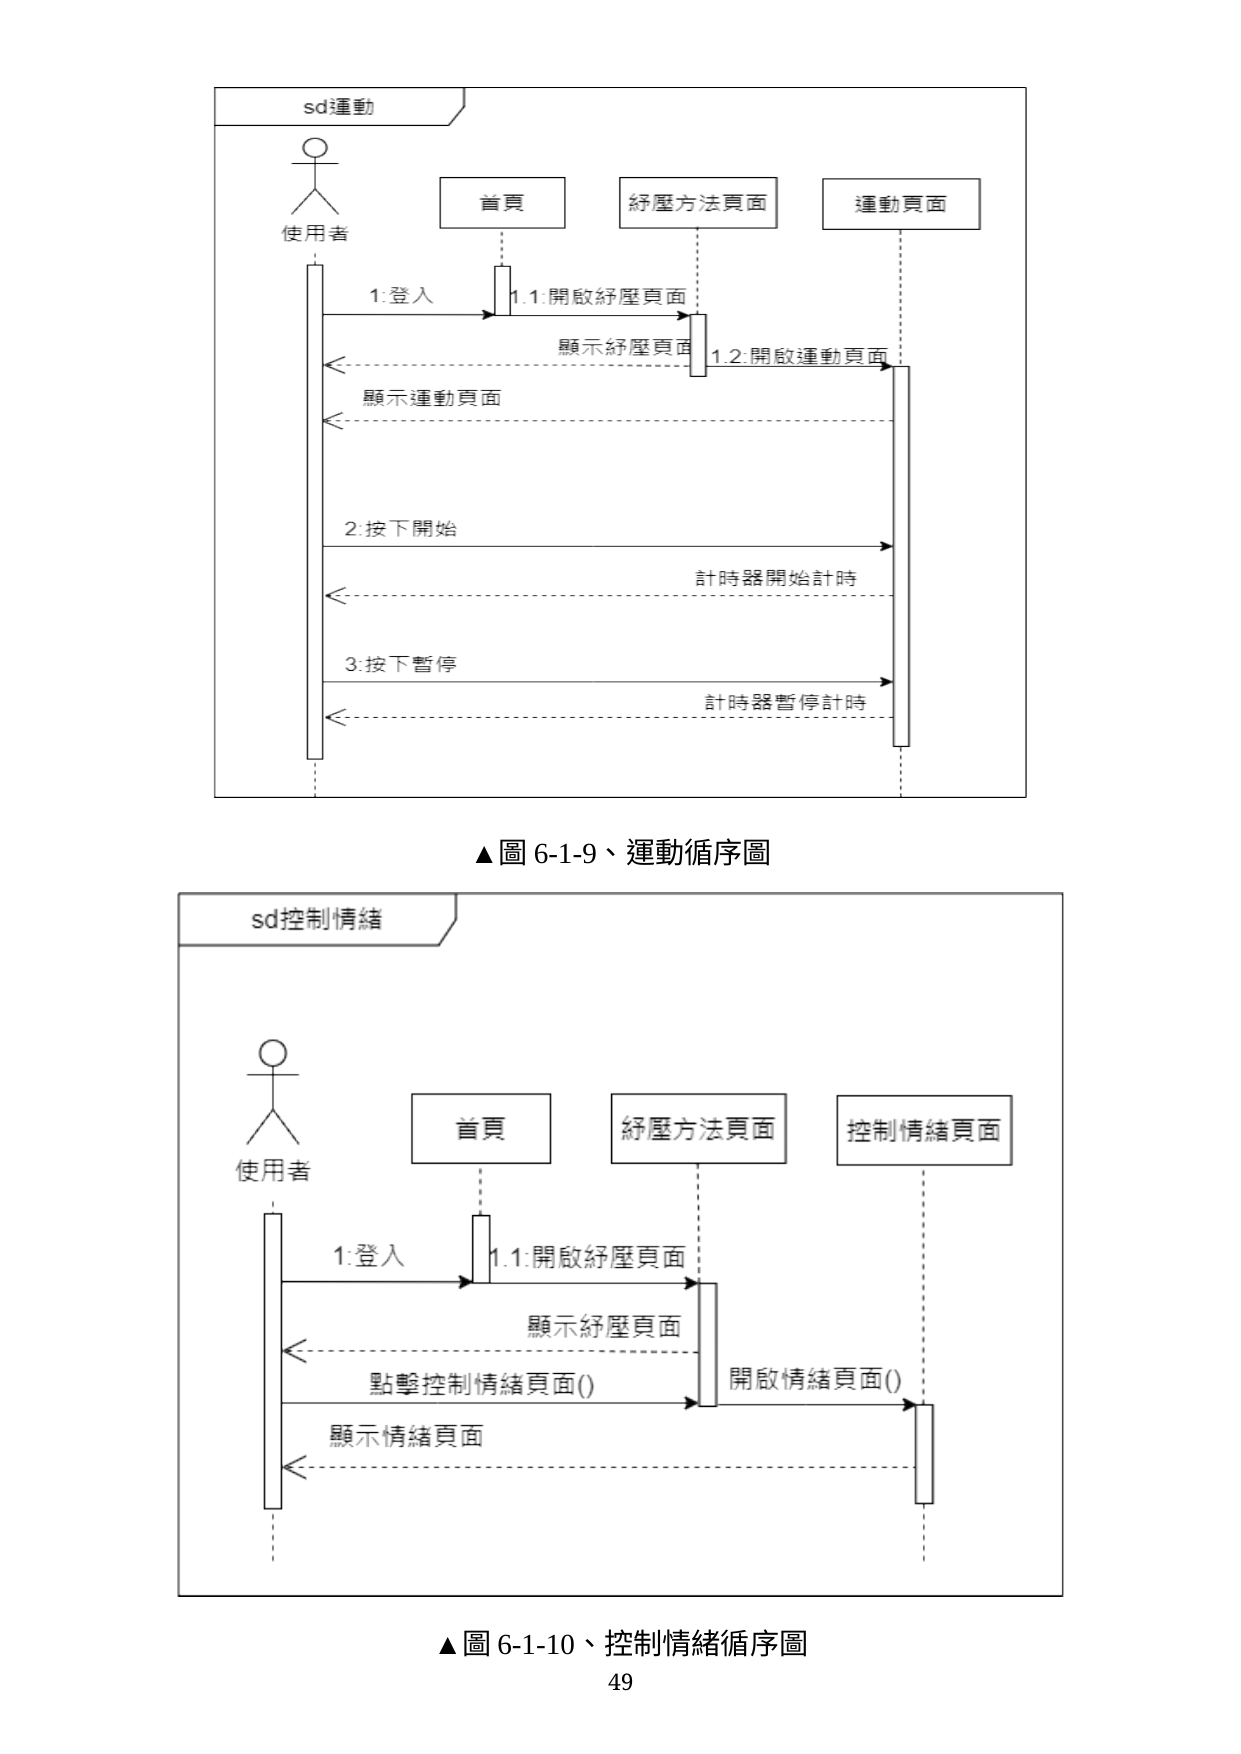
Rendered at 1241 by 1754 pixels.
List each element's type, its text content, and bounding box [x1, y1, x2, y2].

picture [177, 892, 1064, 1597]
text ▲圖6-1-9、運動循序圖 [90, 830, 1151, 872]
picture [213, 87, 1027, 798]
